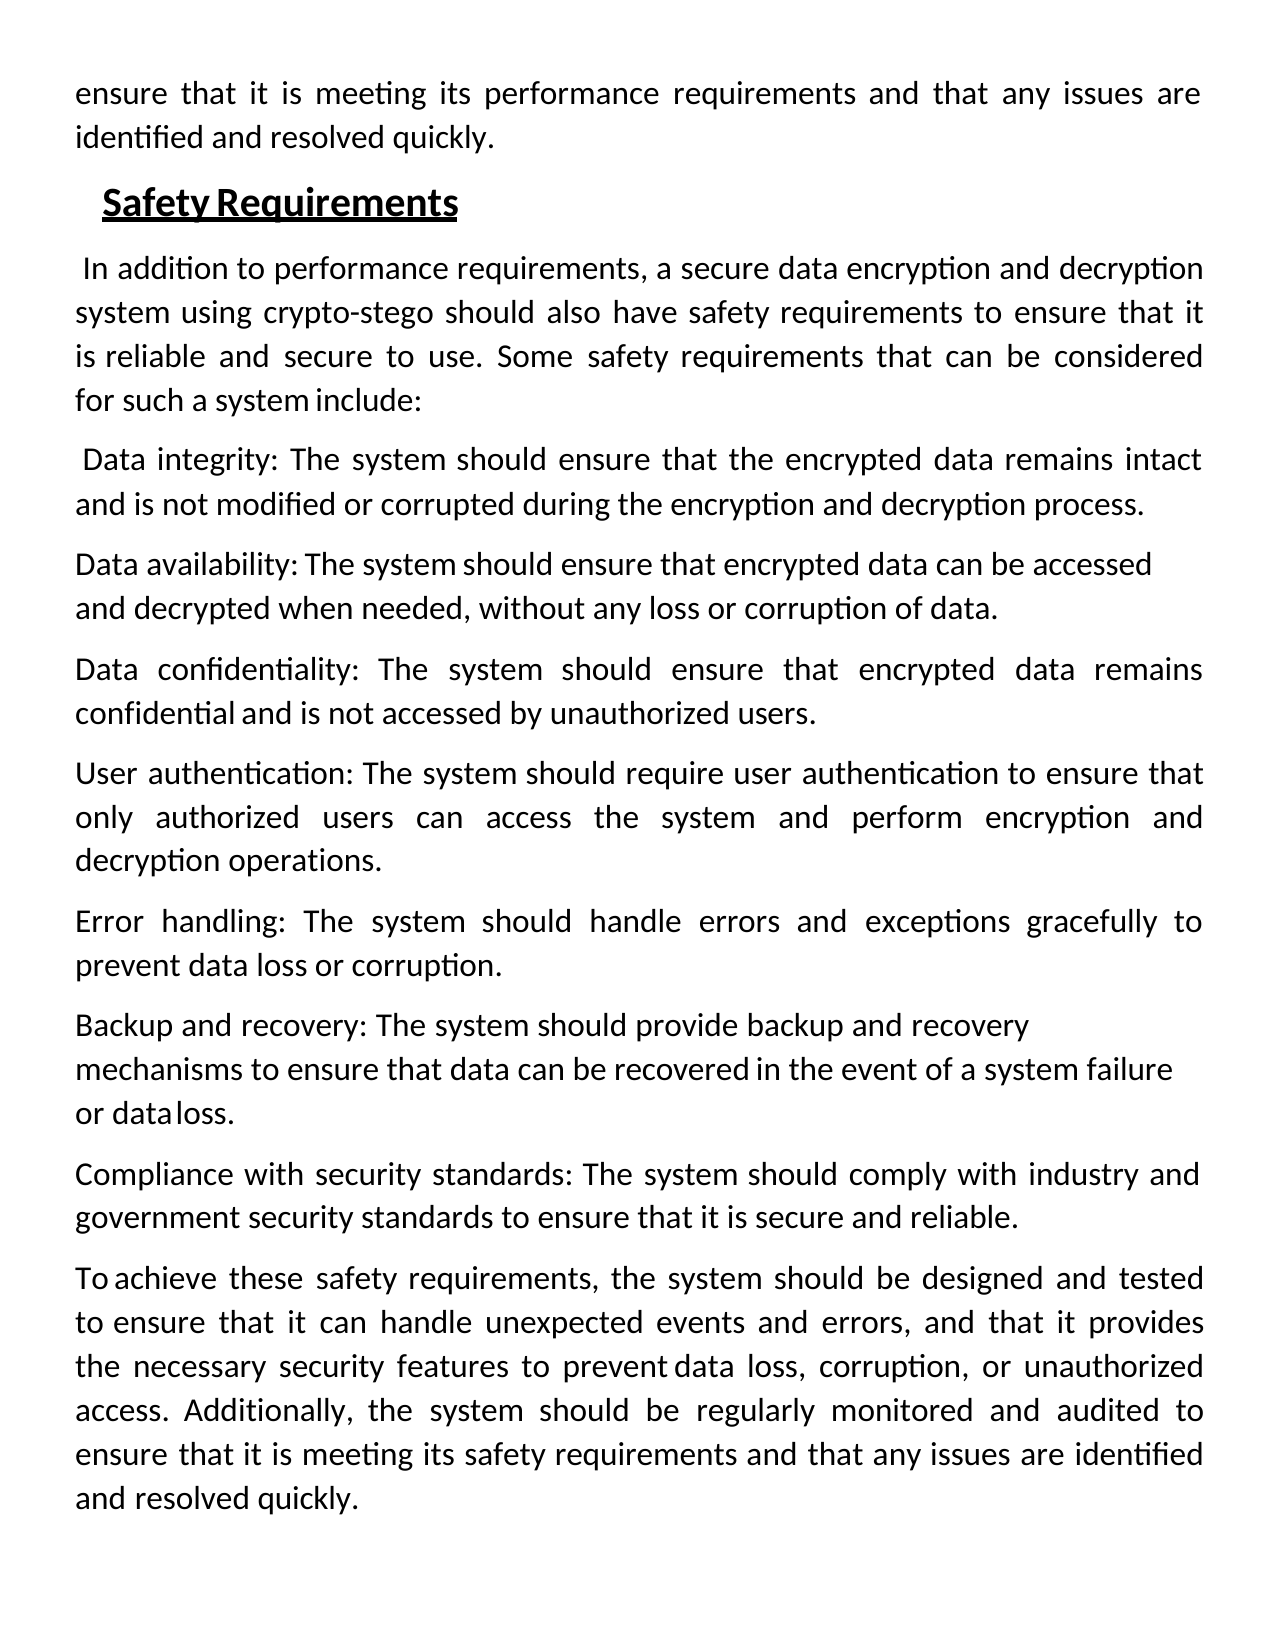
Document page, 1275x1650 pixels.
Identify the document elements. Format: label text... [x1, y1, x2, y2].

text SafetyRequirements [102, 176, 1204, 226]
text Compliance with security standards: The system should comply with industry and government security standards to ensure that it is secure and reliable. [75, 1153, 1204, 1237]
text ensure that it is meeting its performance requirements and that any issues are identified and resolved quickly. [75, 72, 1204, 157]
text Data integrity: The system should ensure that the encrypted data remains intact and is not modified or corrupted during the encryption and decryption process. [75, 438, 1204, 523]
text Toachieve these safety requirements, the system should be designed and tested to ensure that it can handle unexpected events and errors, and that it provides the necessary security features to preventdata loss, corruption, or unauthorized access. Additionally, the system should be regularly monitored and audited to ensure that it is meeting its safety requirements and that any issues are identified and resolved quickly. [75, 1257, 1204, 1518]
text Backup and recovery: The system should provide backup and recovery mechanisms to ensure that data can be recoveredin the event of a system failure or dataloss. [75, 1004, 1204, 1133]
text User authentication: The system should require user authentication to ensure that only authorized users can access the system and perform encryption and decryption operations. [75, 752, 1204, 880]
text In addition to performance requirements, a secure data encryption and decryption system using crypto-stego should also have safety requirements to ensure that it is reliable and secure to use. Some safety requirements that can be considered for such a systeminclude: [75, 247, 1204, 420]
text Data availability:The systemshould ensure that encrypted data can be accessed and decrypted when needed, without any loss or corruption of data. [75, 543, 1204, 628]
text Data confidentiality: The system should ensure that encrypted data remains confidentialand is not accessed by unauthorized users. [75, 648, 1204, 732]
text Error handling: The system should handle errors and exceptions gracefully to prevent data loss or corruption. [75, 899, 1204, 984]
